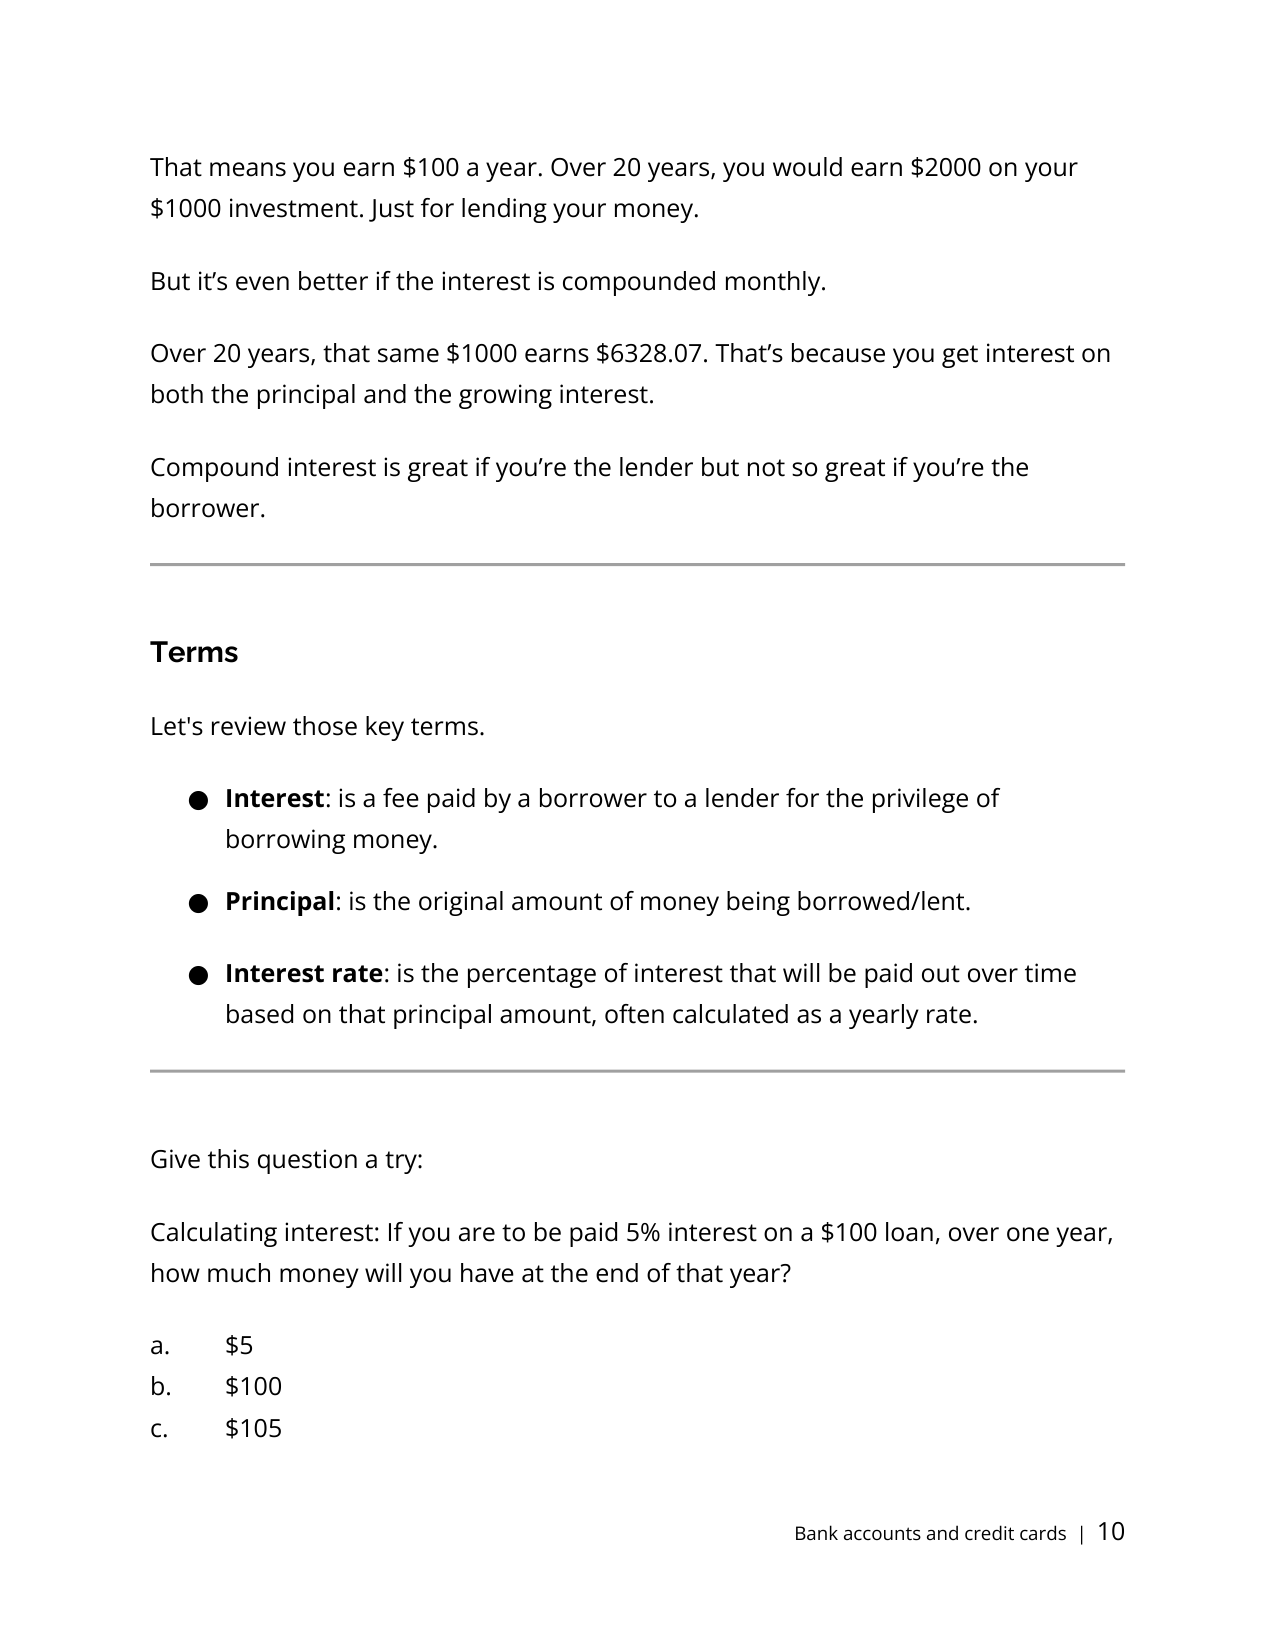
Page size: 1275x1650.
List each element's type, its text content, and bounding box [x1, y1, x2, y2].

text But it’s even better if the interest is compounded monthly. [150, 263, 1125, 298]
text Let's review those key terms. [150, 708, 1125, 742]
text Calculating interest: If you are to be paid 5% interest on a $100 loan, over one year, how much money will you have at the end of that year? [150, 1214, 1125, 1289]
text That means you earn $100 a year. Over 20 years, you would earn $2000 on your $1000 investment. Just for lending your money. [150, 150, 1125, 225]
list $100 [150, 1369, 1125, 1403]
list Interest rate: is the percentage of interest that will be paid out over time based on that principal amount, often calculated as a yearly rate. [187, 956, 1125, 1031]
text Compound interest is great if you’re the lender but not so great if you’re the borrower. [150, 449, 1125, 525]
list $5 [150, 1328, 1125, 1362]
subtitle Terms [150, 635, 1125, 670]
text Give this question a try: [150, 1142, 1125, 1176]
list $105 [150, 1410, 1125, 1444]
list Principal: is the original amount of money being borrowed/lent. [187, 884, 1125, 918]
list Interest: is a fee paid by a borrower to a lender for the privilege of borrowing money. [187, 781, 1125, 856]
text Over 20 years, that same $1000 earns $6328.07. That’s because you get interest on both the principal and the growing interest. [150, 336, 1125, 411]
